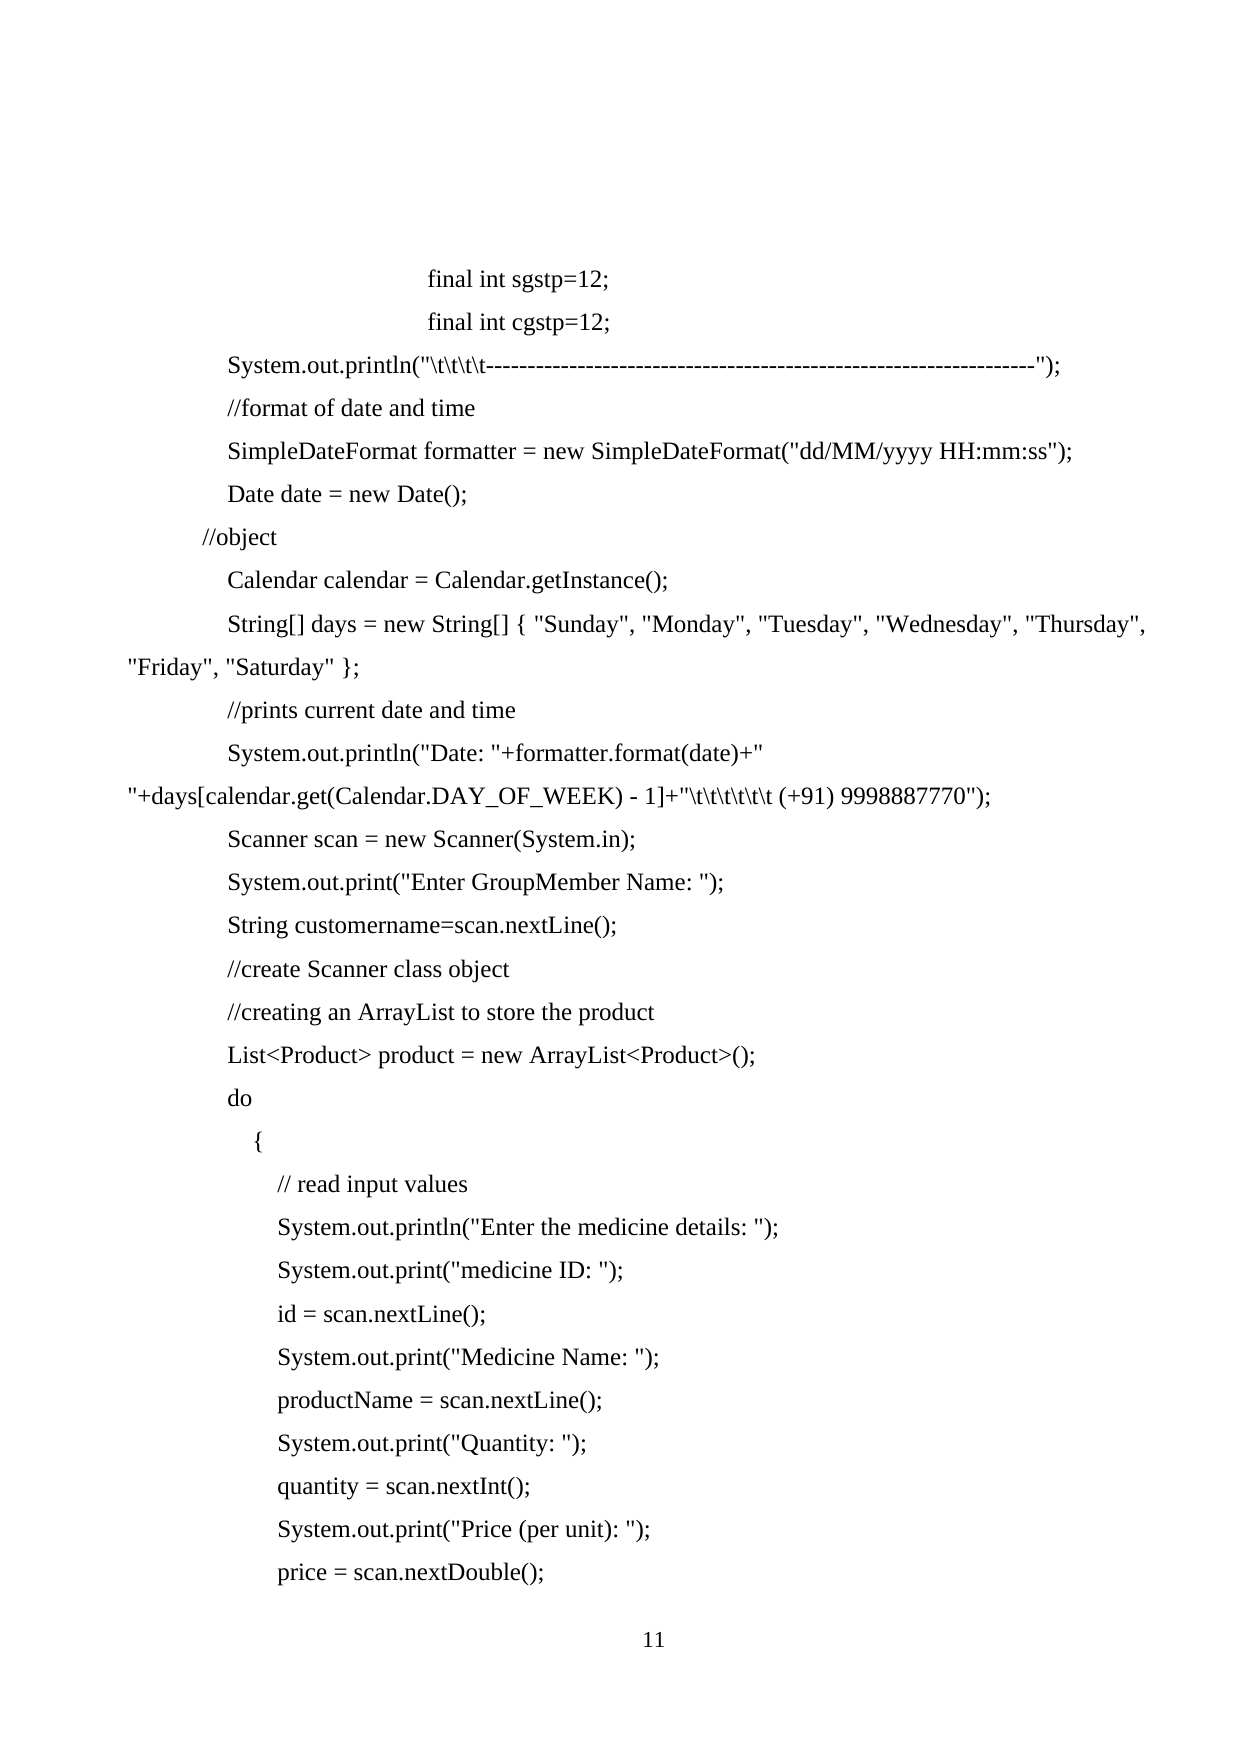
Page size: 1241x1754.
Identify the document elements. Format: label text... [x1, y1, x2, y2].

text Calendar calendar = Calendar.getInstance(); [127, 566, 1180, 594]
text List<Product> product = new ArrayList<Product>(); [127, 1040, 1180, 1069]
text //format of date and time [127, 393, 1180, 422]
text Scanner scan = new Scanner(System.in); [127, 824, 1180, 853]
text //prints current date and time [127, 695, 1180, 724]
text final int cgstp=12; [127, 307, 1180, 336]
text SimpleDateFormat formatter = new SimpleDateFormat("dd/MM/yyyy HH:mm:ss"); [127, 436, 1180, 465]
text //creating an ArrayList to store the product [127, 997, 1180, 1026]
text price = scan.nextDouble(); [127, 1557, 1180, 1586]
text System.out.print("Medicine Name: "); [127, 1342, 1180, 1371]
text System.out.println("\t\t\t\t------------------------------------------------------------------"); [127, 350, 1180, 379]
text { [127, 1126, 1180, 1155]
text String customername=scan.nextLine(); [127, 911, 1180, 939]
text //create Scanner class object [127, 954, 1180, 982]
text productName = scan.nextLine(); [127, 1385, 1180, 1414]
text id = scan.nextLine(); [127, 1299, 1180, 1327]
text System.out.print("Enter GroupMember Name: "); [127, 867, 1180, 896]
text Date date = new Date(); //object [127, 479, 1180, 551]
text final int sgstp=12; [127, 264, 1180, 292]
text quantity = scan.nextInt(); [127, 1471, 1180, 1500]
text String[] days = new String[] { "Sunday", "Monday", "Tuesday", "Wednesday", "Thursday", "Friday", "Saturday" }; [127, 609, 1180, 681]
text System.out.print("Price (per unit): "); [127, 1514, 1180, 1543]
text System.out.println("Date: "+formatter.format(date)+" "+days[calendar.get(Calendar.DAY_OF_WEEK) - 1]+"\t\t\t\t\t\t (+91) 9998887770"); [127, 738, 1180, 810]
text System.out.println("Enter the medicine details: "); [127, 1212, 1180, 1241]
text do [127, 1083, 1180, 1112]
text System.out.print("medicine ID: "); [127, 1256, 1180, 1284]
text // read input values [127, 1169, 1180, 1198]
text System.out.print("Quantity: "); [127, 1428, 1180, 1457]
